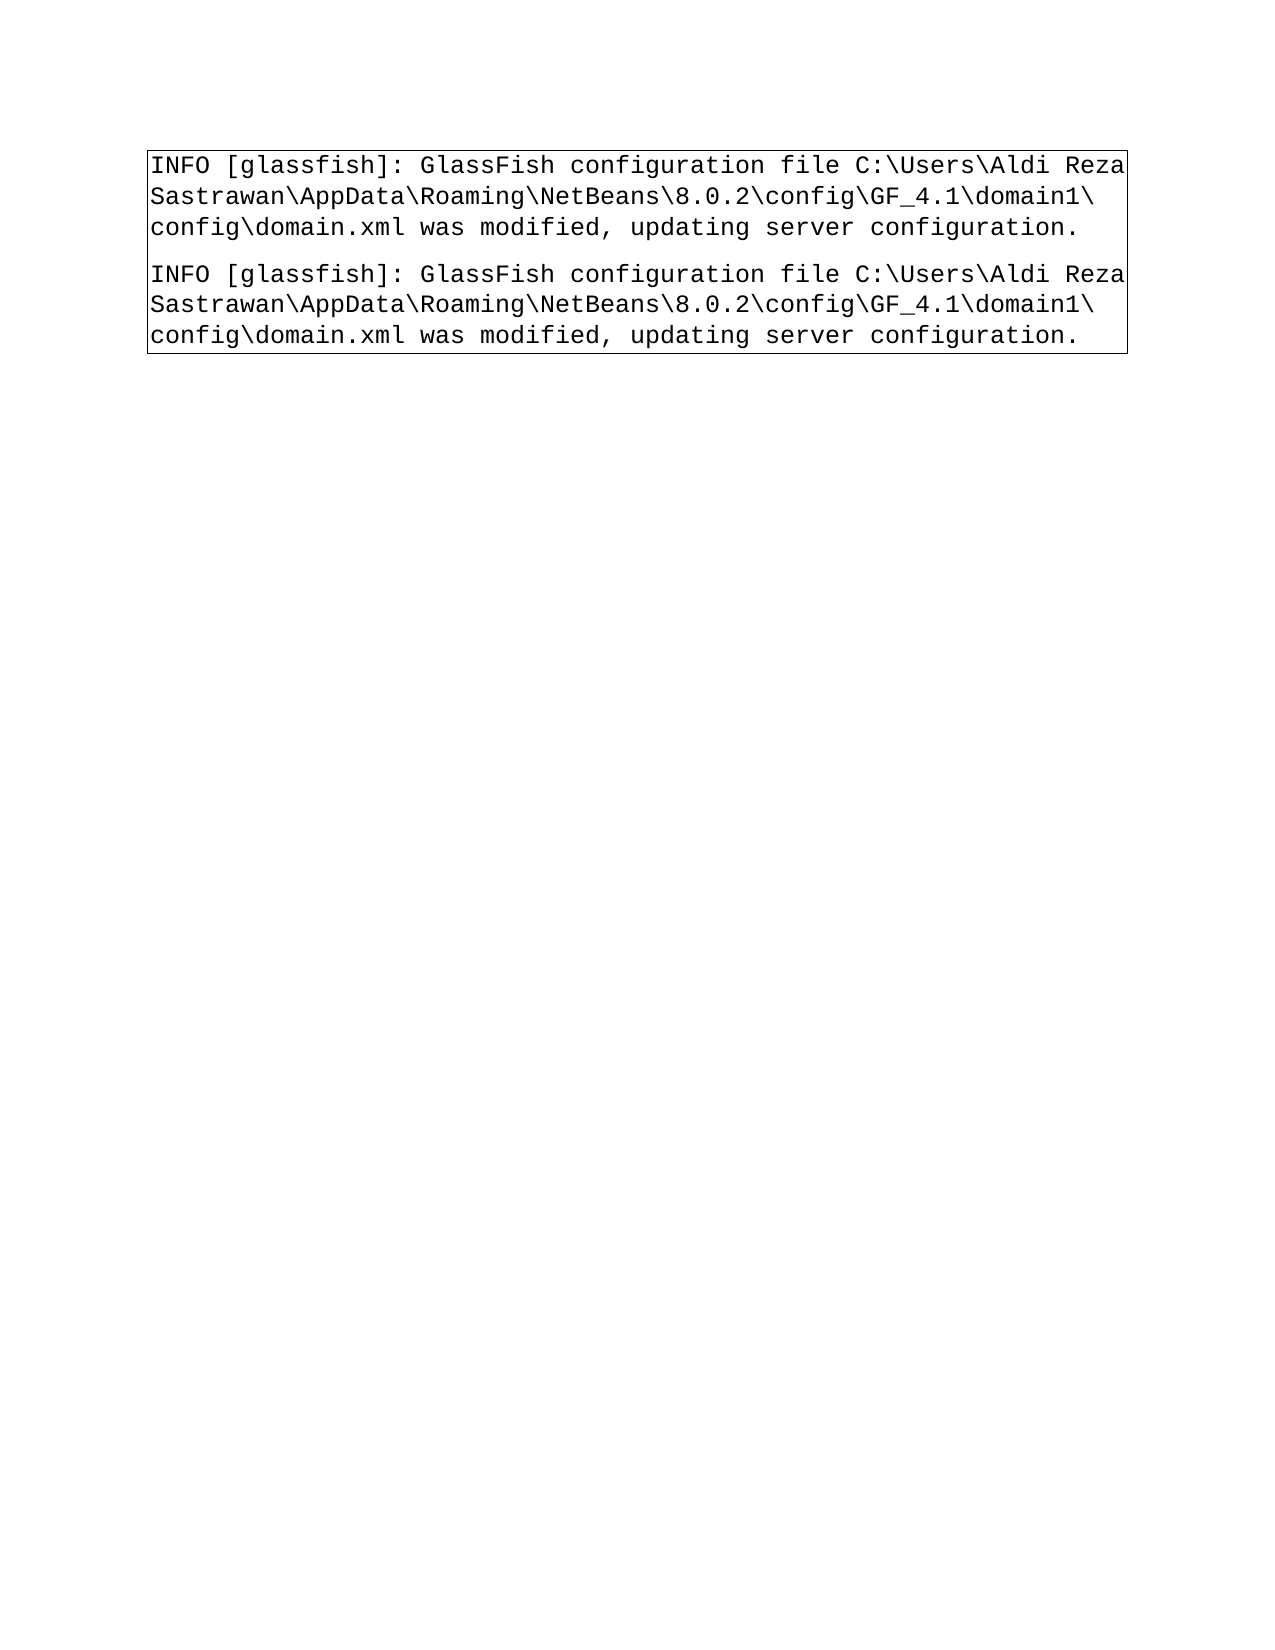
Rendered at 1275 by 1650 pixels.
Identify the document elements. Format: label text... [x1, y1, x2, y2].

text INFO [glassfish]: GlassFish configuration file C:\Users\Aldi Reza Sastrawan\AppData\Roaming\NetBeans\8.0.2\config\GF_4.1\domain1\config\domain.xml was modified, updating server configuration. [148, 258, 1127, 353]
text INFO [glassfish]: GlassFish configuration file C:\Users\Aldi Reza Sastrawan\AppData\Roaming\NetBeans\8.0.2\config\GF_4.1\domain1\config\domain.xml was modified, updating server configuration. [148, 151, 1127, 242]
